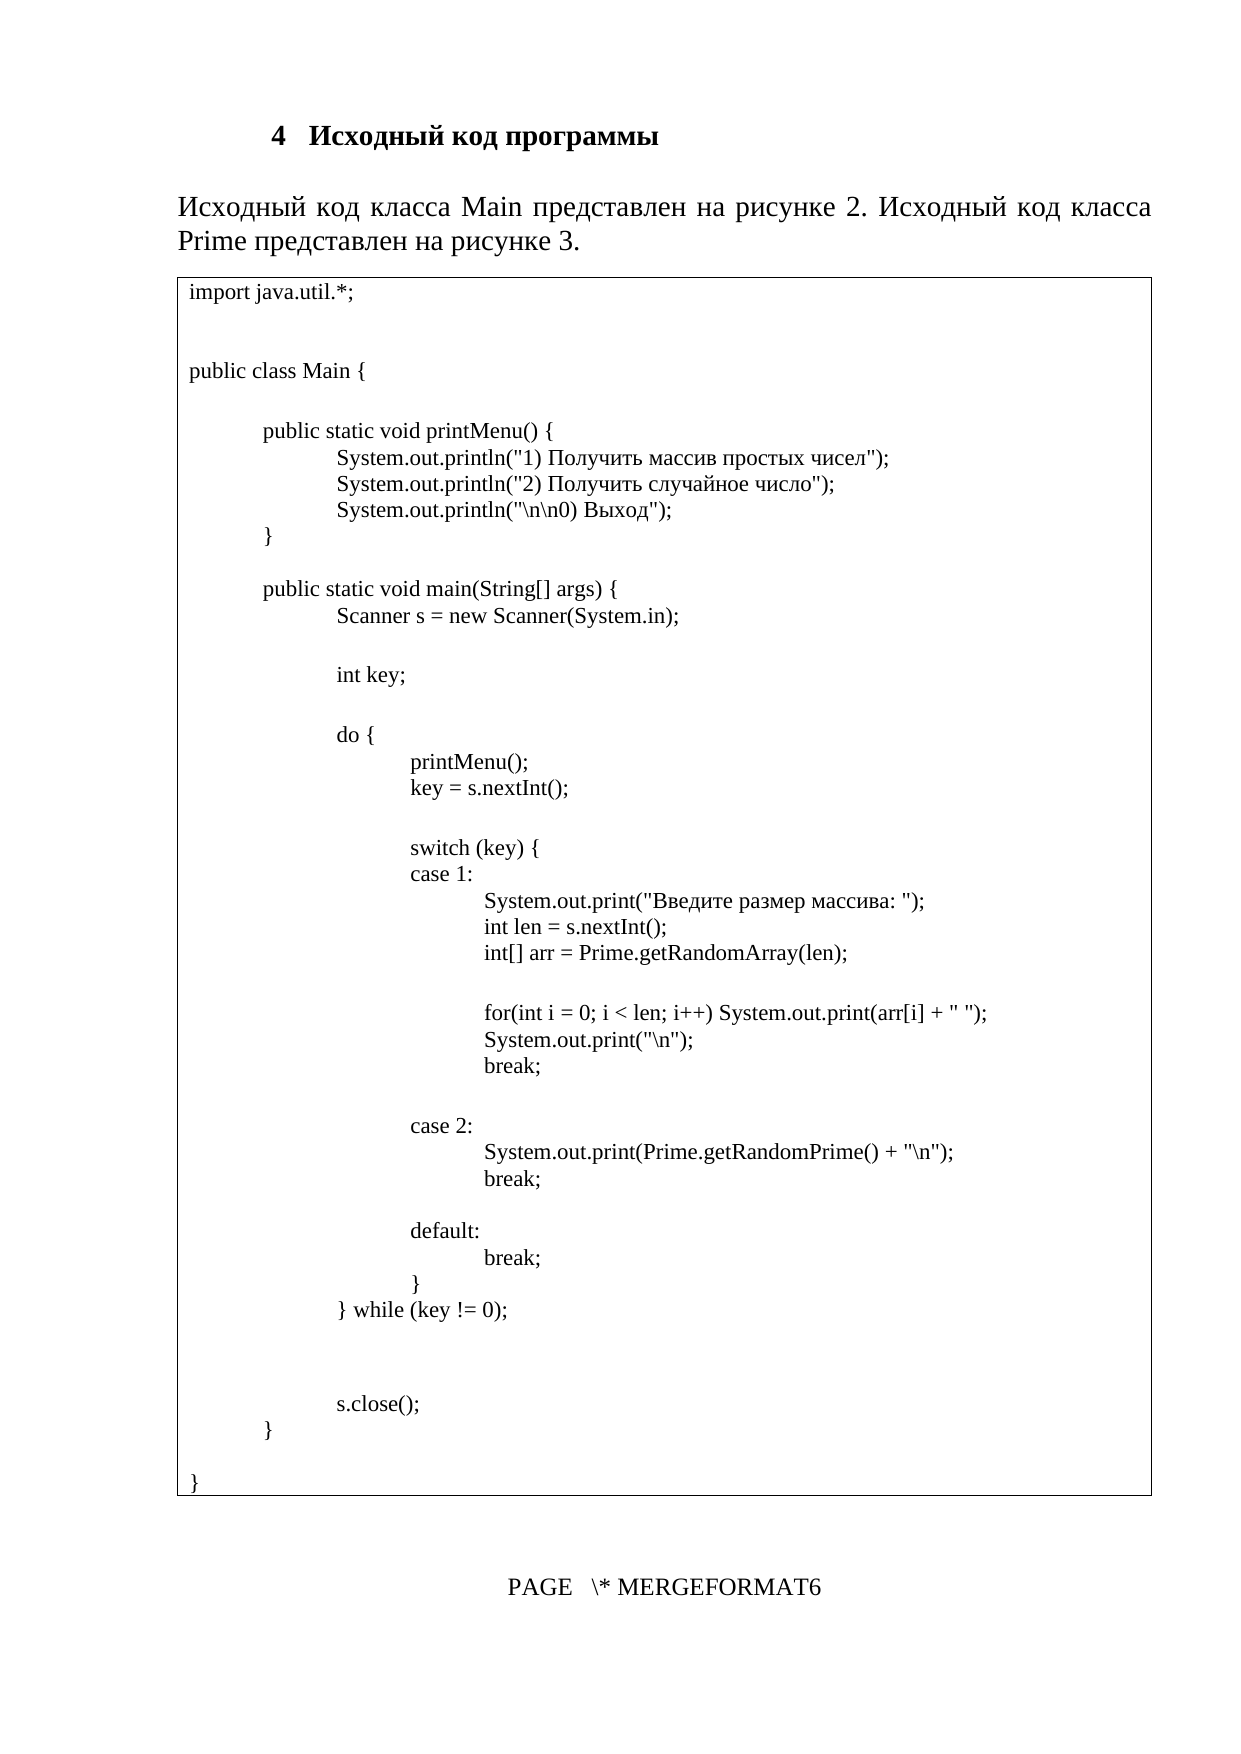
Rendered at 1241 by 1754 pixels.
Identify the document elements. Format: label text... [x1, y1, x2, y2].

text Исходный код класса Main представлен на рисунке 2. Исходный код класса Prime представлен на рисунке 3. [177, 189, 1152, 256]
table_header import java.util.*; public class Main { public static void printMenu() { System.out.println("1) Получить массив простых чисел"); System.out.println("2) Получить случайное число"); System.out.println("\n\n0) Выход"); } public static void main(String[] args) { Scanner s = new Scanner(System.in); int key; do { printMenu(); key = s.nextInt(); switch (key) { case 1: System.out.print("Введите размер массива: "); int len = s.nextInt(); int[] arr = Prime.getRandomArray(len); for(int i = 0; i < len; i++) System.out.print(arr[i] + " "); System.out.print("\n"); break; case 2: System.out.print(Prime.getRandomPrime() + "\n"); break; default: break; } } while (key != 0); s.close(); } } [178, 278, 1151, 1495]
text Исходный код программы [271, 118, 1152, 152]
